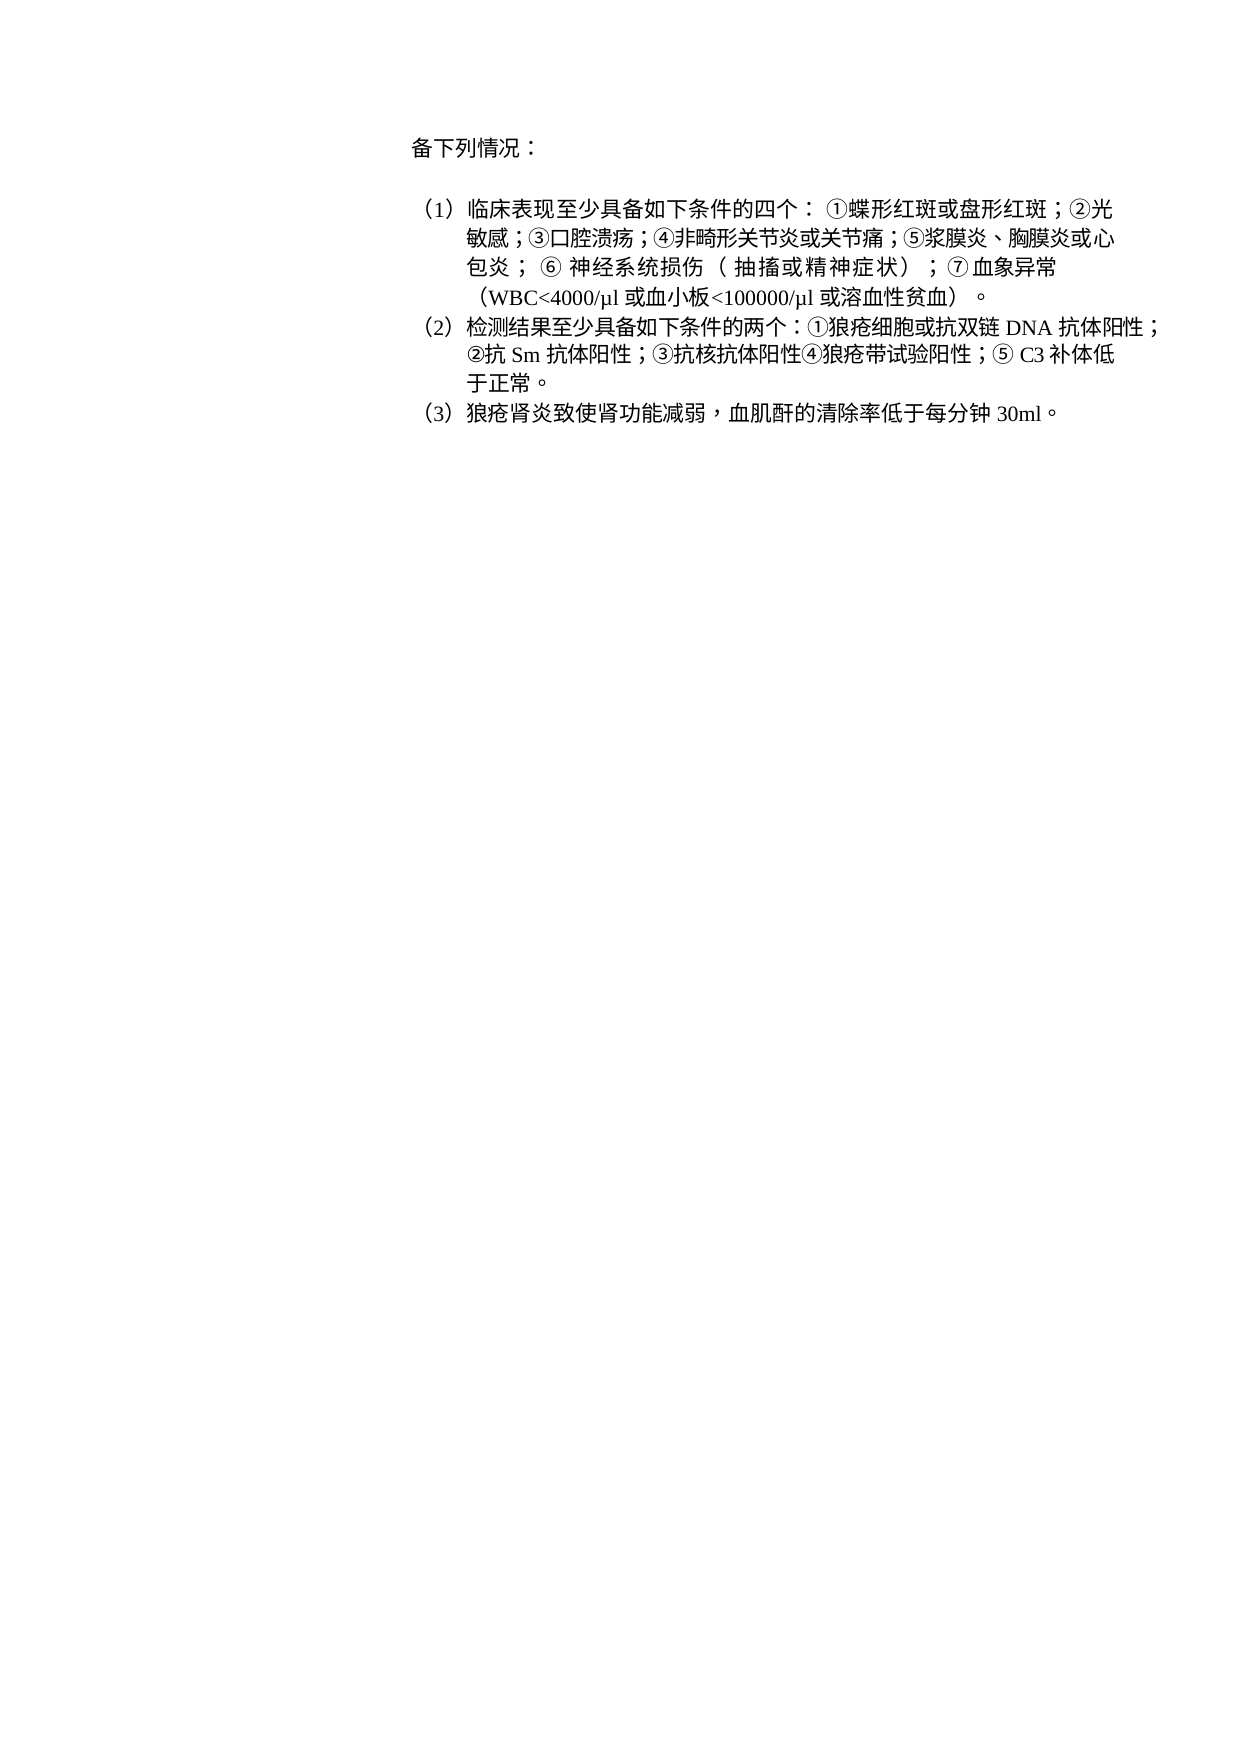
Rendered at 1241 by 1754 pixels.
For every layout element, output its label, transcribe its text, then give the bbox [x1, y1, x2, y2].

text 备下列情况： [411, 133, 1126, 163]
text （WBC<4000/µl 或血小板<100000/µl 或溶血性贫血）。 [466, 282, 1126, 312]
text （2）检测结果至少具备如下条件的两个：①狼疮细胞或抗双链 DNA 抗体阳性；②抗 Sm 抗体阳性；③抗核抗体阳性④狼疮带试验阳性；⑤C3 补体低于正常。 [411, 312, 1115, 397]
text （3）狼疮肾炎致使肾功能减弱，血肌酐的清除率低于每分钟 30ml。 [411, 398, 1126, 428]
text （1）临床表现至少具备如下条件的四个： ①蝶形红斑或盘形红斑；②光敏感；③口腔溃疡；④非畸形关节炎或关节痛；⑤浆膜炎、胸膜炎或心包炎； ⑥ 神经系统损伤（ 抽搐或精神症状）； ⑦ 血象异常 [411, 194, 1115, 282]
